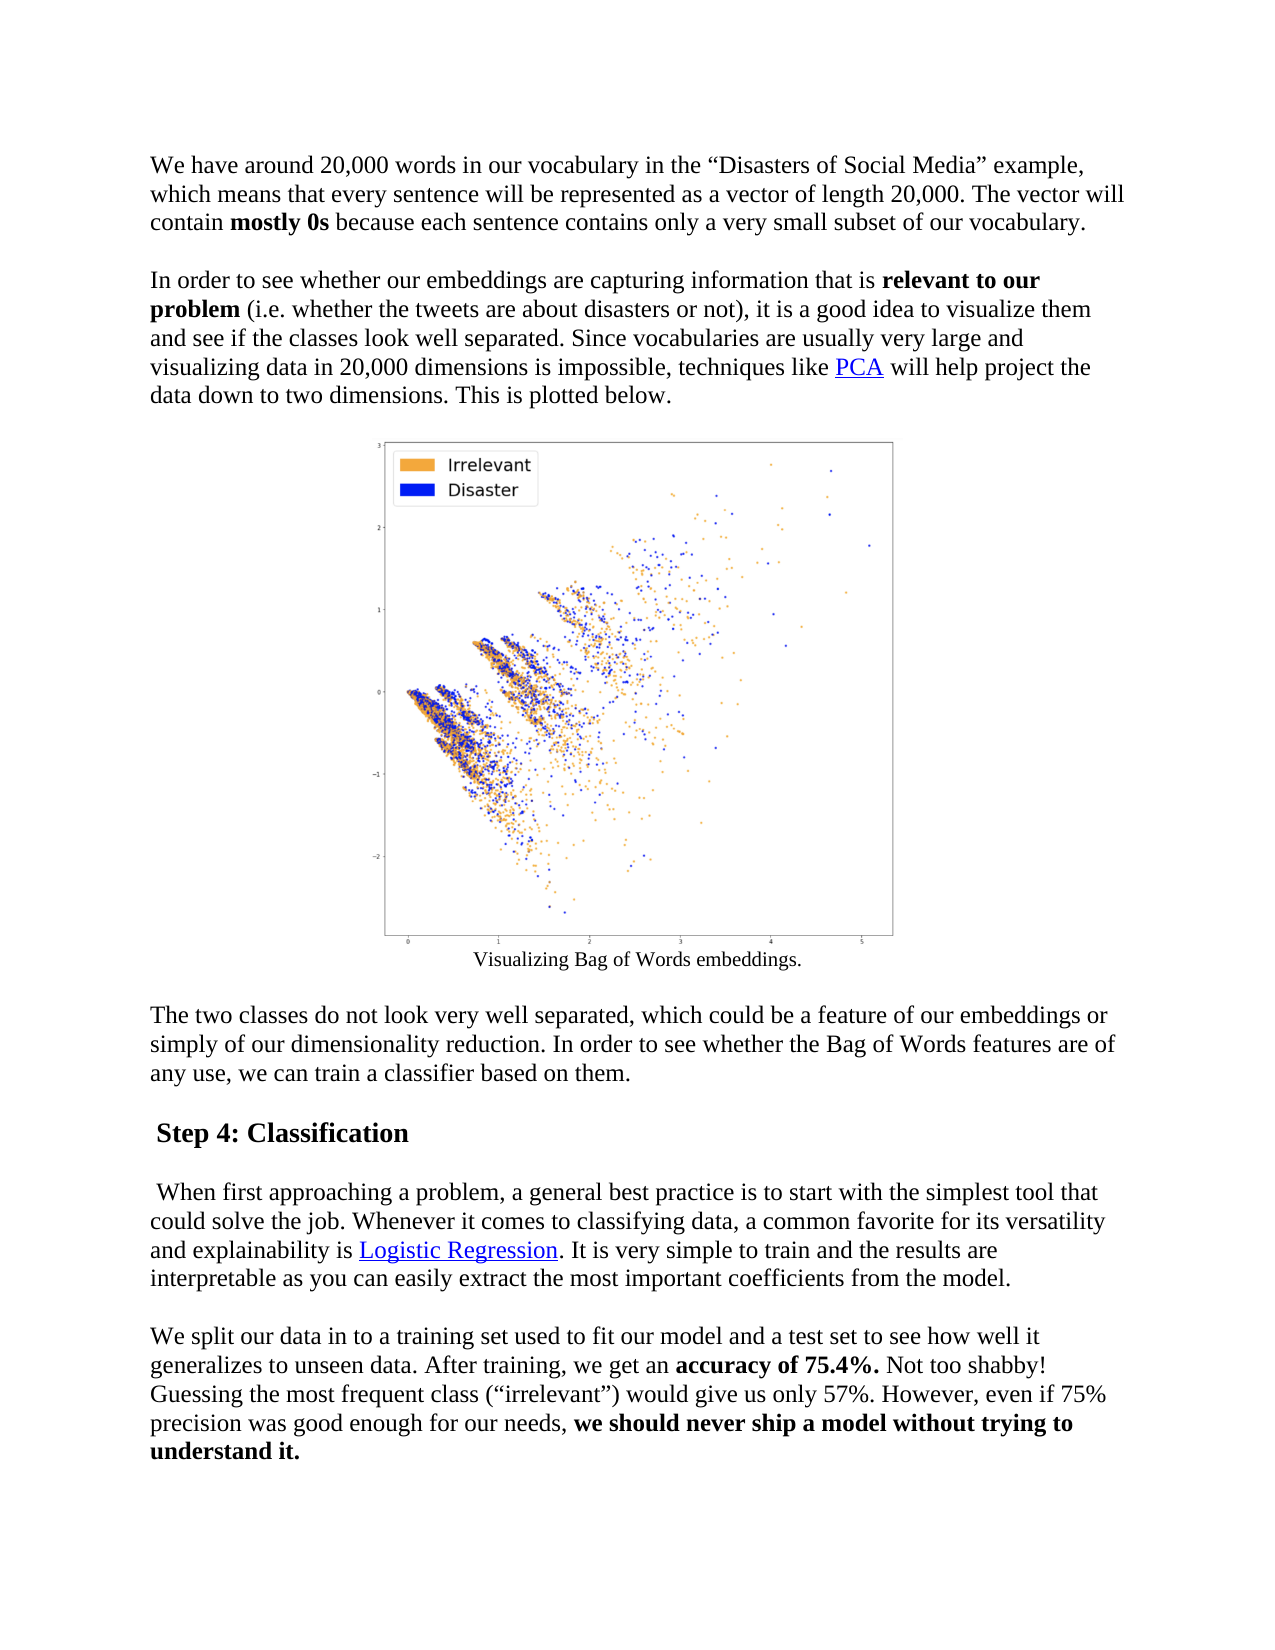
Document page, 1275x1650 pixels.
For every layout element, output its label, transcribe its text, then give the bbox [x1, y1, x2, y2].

text In order to see whether our embeddings are capturing information that is relevant to our problem (i.e. whether the tweets are about disasters or not), it is a good idea to visualize them and see if the classes look well separated. Since vocabularies are usually very large and visualizing data in 20,000 dimensions is impossible, techniques like PCA will help project the data down to two dimensions. This is plotted below. [150, 265, 1125, 409]
text When first approaching a problem, a general best practice is to start with the simplest tool that could solve the job. Whenever it comes to classifying data, a common favorite for its versatility and explainability is Logistic Regression. It is very simple to train and the results are interpretable as you can easily extract the most important coefficients from the model. [150, 1177, 1125, 1292]
text We have around 20,000 words in our vocabulary in the “Disasters of Social Media” example, which means that every sentence will be represented as a vector of length 20,000. The vector will contain mostly 0s because each sentence contains only a very small subset of our vocabulary. [150, 150, 1125, 236]
text We split our data in to a training set used to fit our model and a test set to see how well it generalizes to unseen data. After training, we get an accuracy of 75.4%. Not too shabby! Guessing the most frequent class (“irrelevant”) would give us only 57%. However, even if 75% precision was good enough for our needs, we should never ship a model without trying to understand it. [150, 1321, 1125, 1465]
text Step 4: Classification [150, 1116, 1125, 1148]
picture [371, 438, 904, 947]
text The two classes do not look very well separated, which could be a feature of our embeddings or simply of our dimensionality reduction. In order to see whether the Bag of Words features are of any use, we can train a classifier based on them. [150, 1000, 1125, 1087]
